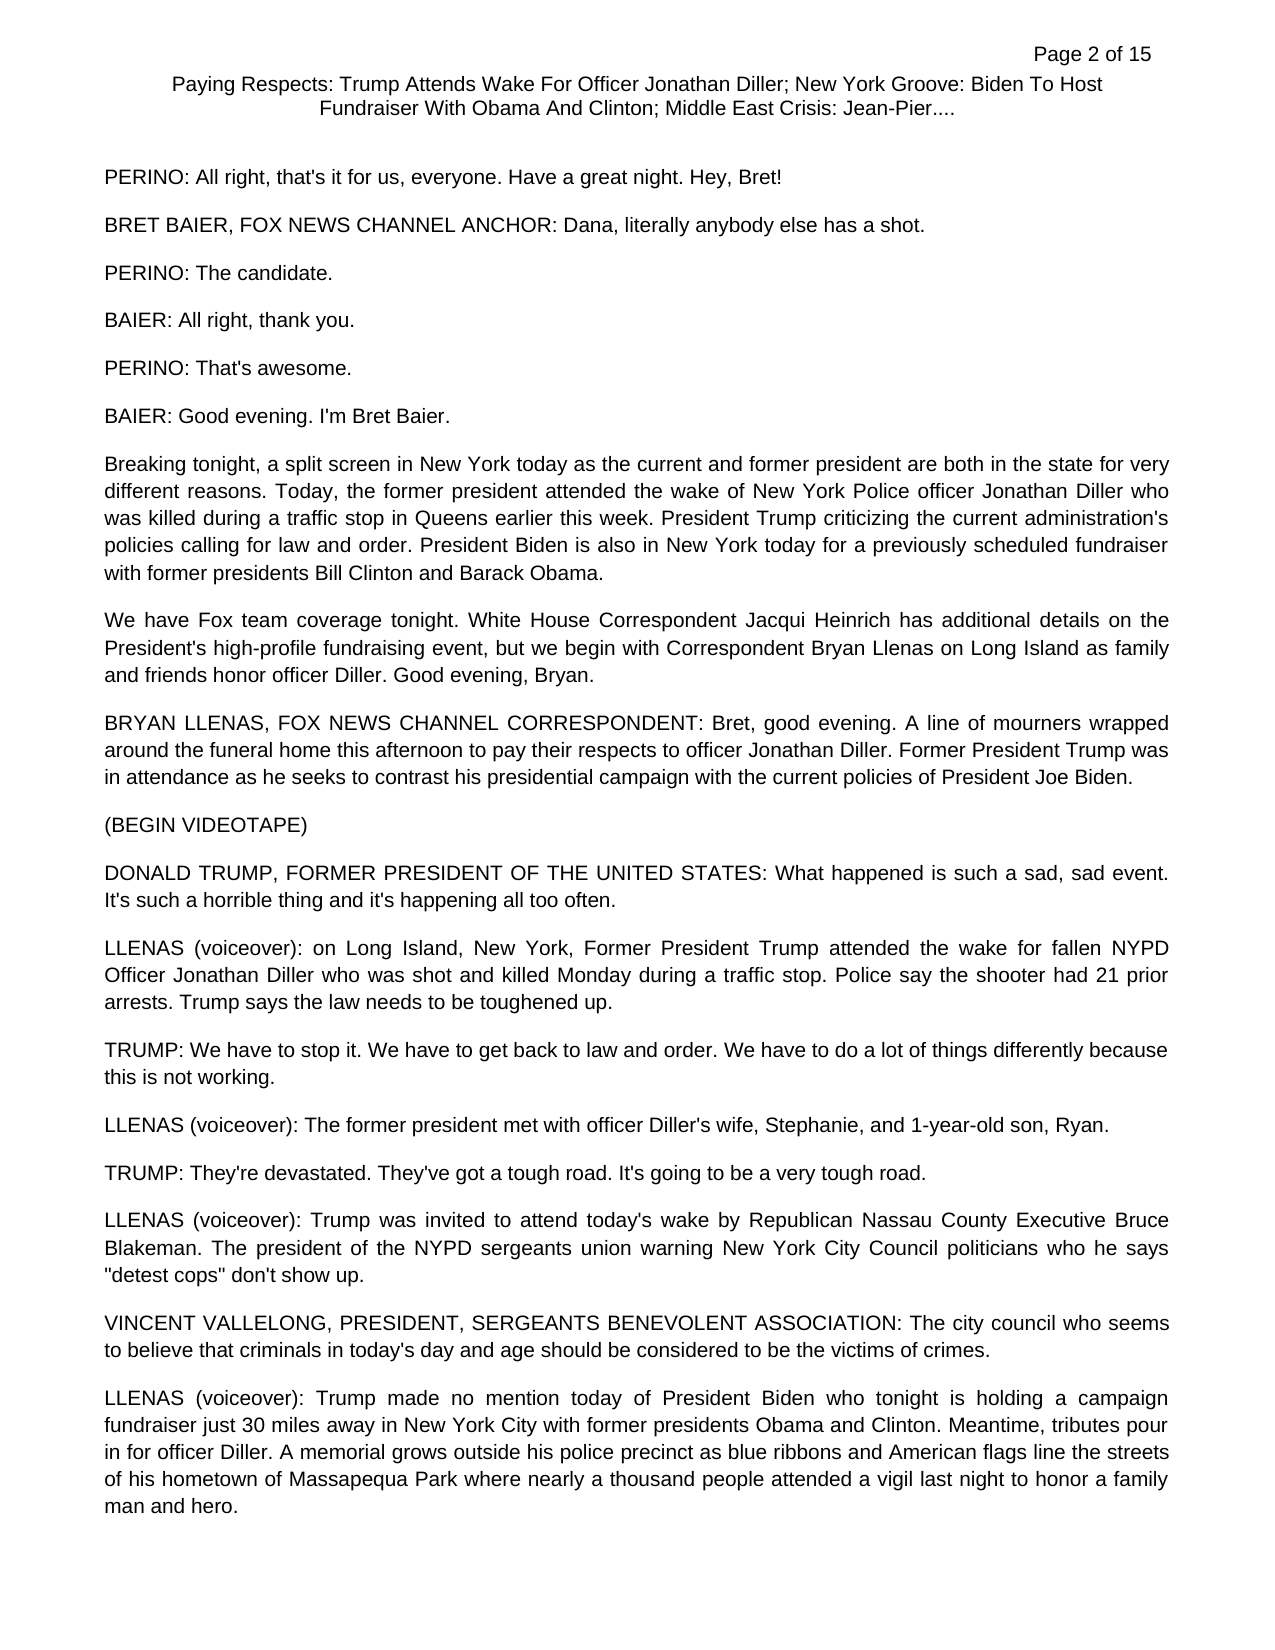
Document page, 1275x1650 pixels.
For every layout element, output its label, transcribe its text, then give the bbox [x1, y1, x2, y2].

text Breaking tonight, a split screen in New York today as the current and former president are both in the state for very different reasons. Today, the former president attended the wake of New York Police officer Jonathan Diller who was killed during a traffic stop in Queens earlier this week. President Trump criticizing the current administration's policies calling for law and order. President Biden is also in New York today for a previously scheduled fundraiser with former presidents Bill Clinton and Barack Obama. [104, 449, 1171, 584]
text TRUMP: They're devastated. They've got a tough road. It's going to be a very tough road. [104, 1157, 1171, 1184]
text LLENAS (voiceover): Trump made no mention today of President Biden who tonight is holding a campaign fundraiser just 30 miles away in New York City with former presidents Obama and Clinton. Meantime, tributes pour in for officer Diller. A memorial grows outside his police precinct as blue ribbons and American flags line the streets of his hometown of Massapequa Park where nearly a thousand people attended a vigil last night to honor a family man and hero. [104, 1382, 1171, 1518]
text PERINO: All right, that's it for us, everyone. Have a great night. Hey, Bret! [104, 161, 1171, 188]
text (BEGIN VIDEOTAPE) [104, 809, 1171, 836]
text BAIER: Good evening. I'm Bret Baier. [104, 401, 1171, 428]
text LLENAS (voiceover): Trump was invited to attend today's wake by Republican Nassau County Executive Bruce Blakeman. The president of the NYPD sergeants union warning New York City Council politicians who he says "detest cops" don't show up. [104, 1205, 1171, 1286]
text BRET BAIER, FOX NEWS CHANNEL ANCHOR: Dana, literally anybody else has a shot. [104, 209, 1171, 236]
text LLENAS (voiceover): The former president met with officer Diller's wife, Stephanie, and 1-year-old son, Ryan. [104, 1109, 1171, 1136]
text PERINO: That's awesome. [104, 353, 1171, 380]
text BAIER: All right, thank you. [104, 305, 1171, 332]
text TRUMP: We have to stop it. We have to get back to law and order. We have to do a lot of things differently because this is not working. [104, 1034, 1171, 1088]
text We have Fox team coverage tonight. White House Correspondent Jacqui Heinrich has additional details on the President's high-profile fundraising event, but we begin with Correspondent Bryan Llenas on Long Island as family and friends honor officer Diller. Good evening, Bryan. [104, 605, 1171, 686]
text DONALD TRUMP, FORMER PRESIDENT OF THE UNITED STATES: What happened is such a sad, sad event. It's such a horrible thing and it's happening all too often. [104, 857, 1171, 911]
text PERINO: The candidate. [104, 257, 1171, 284]
text LLENAS (voiceover): on Long Island, New York, Former President Trump attended the wake for fallen NYPD Officer Jonathan Diller who was shot and killed Monday during a traffic stop. Police say the shooter had 21 prior arrests. Trump says the law needs to be toughened up. [104, 932, 1171, 1013]
text BRYAN LLENAS, FOX NEWS CHANNEL CORRESPONDENT: Bret, good evening. A line of mourners wrapped around the funeral home this afternoon to pay their respects to officer Jonathan Diller. Former President Trump was in attendance as he seeks to contrast his presidential campaign with the current policies of President Joe Biden. [104, 707, 1171, 788]
text VINCENT VALLELONG, PRESIDENT, SERGEANTS BENEVOLENT ASSOCIATION: The city council who seems to believe that criminals in today's day and age should be considered to be the victims of crimes. [104, 1307, 1171, 1361]
